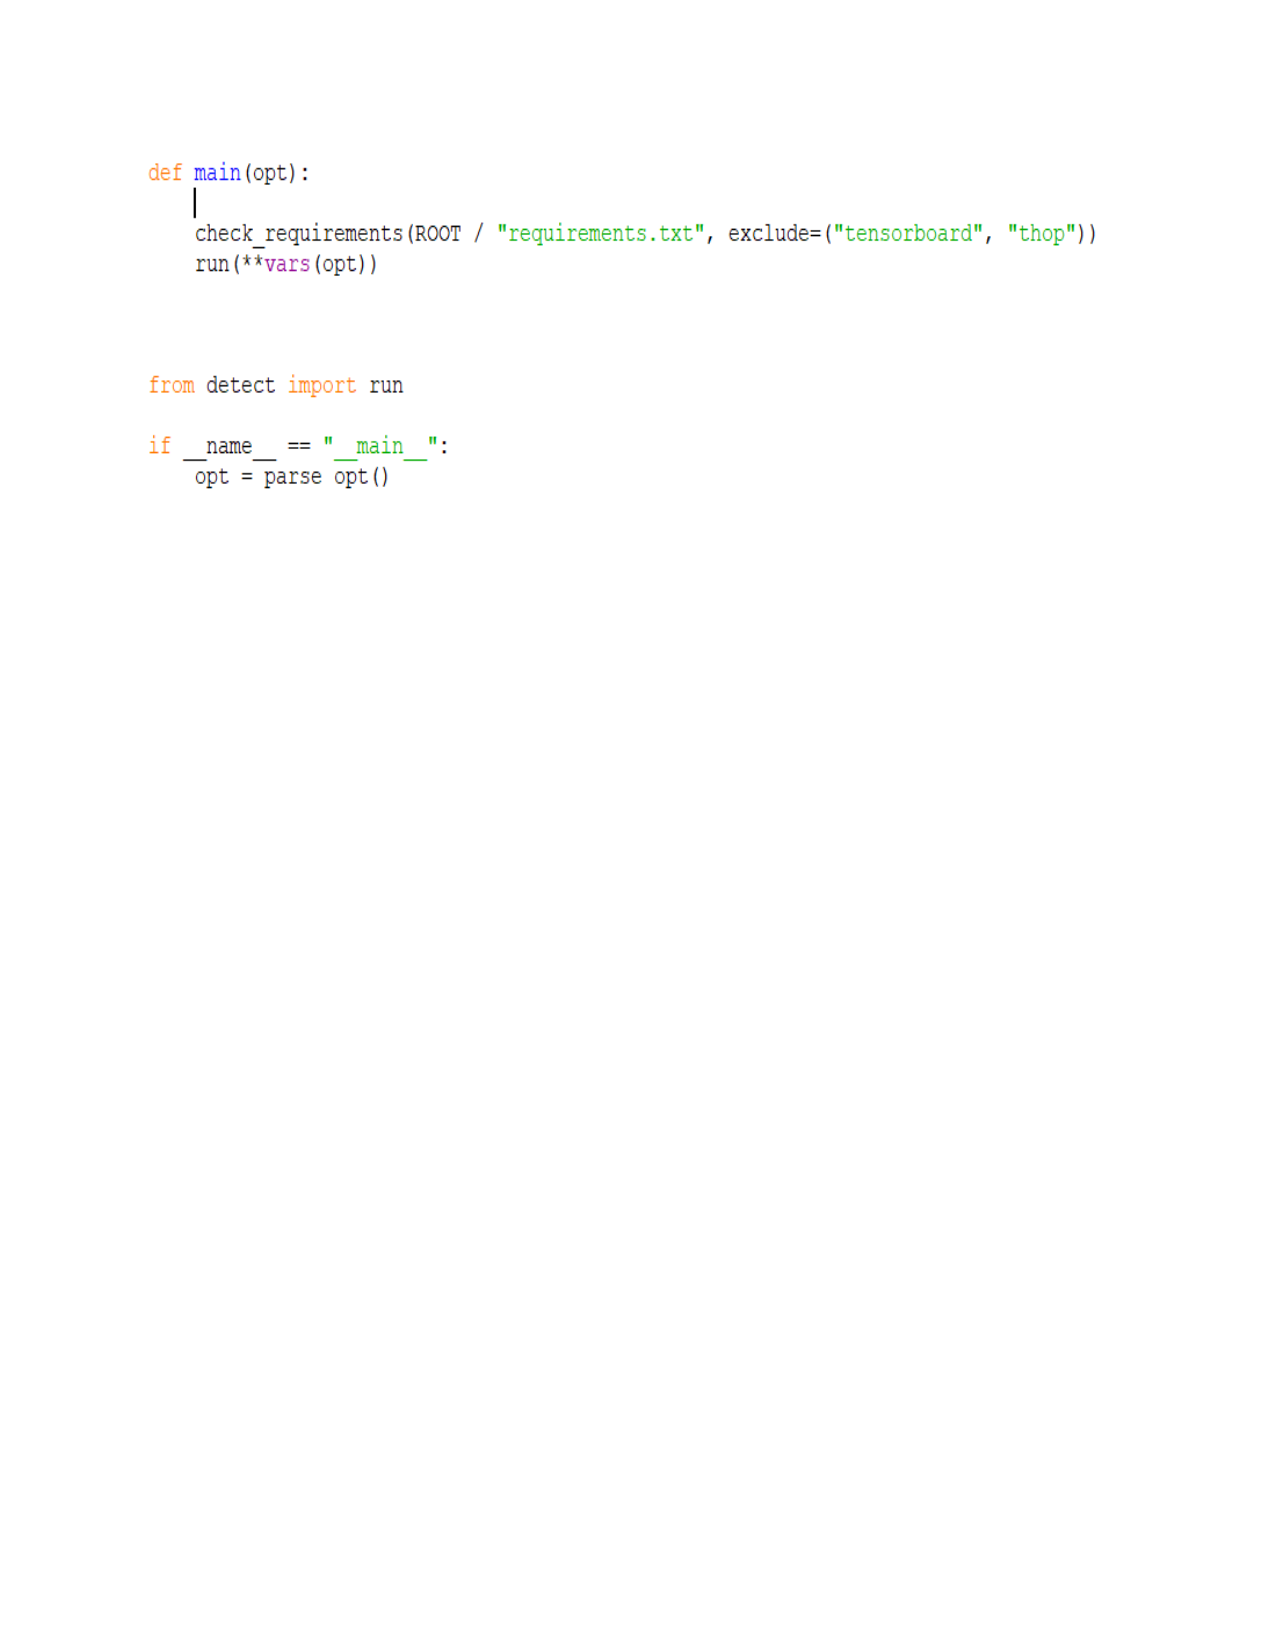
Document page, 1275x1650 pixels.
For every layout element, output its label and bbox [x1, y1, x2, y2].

picture [145, 150, 1123, 490]
